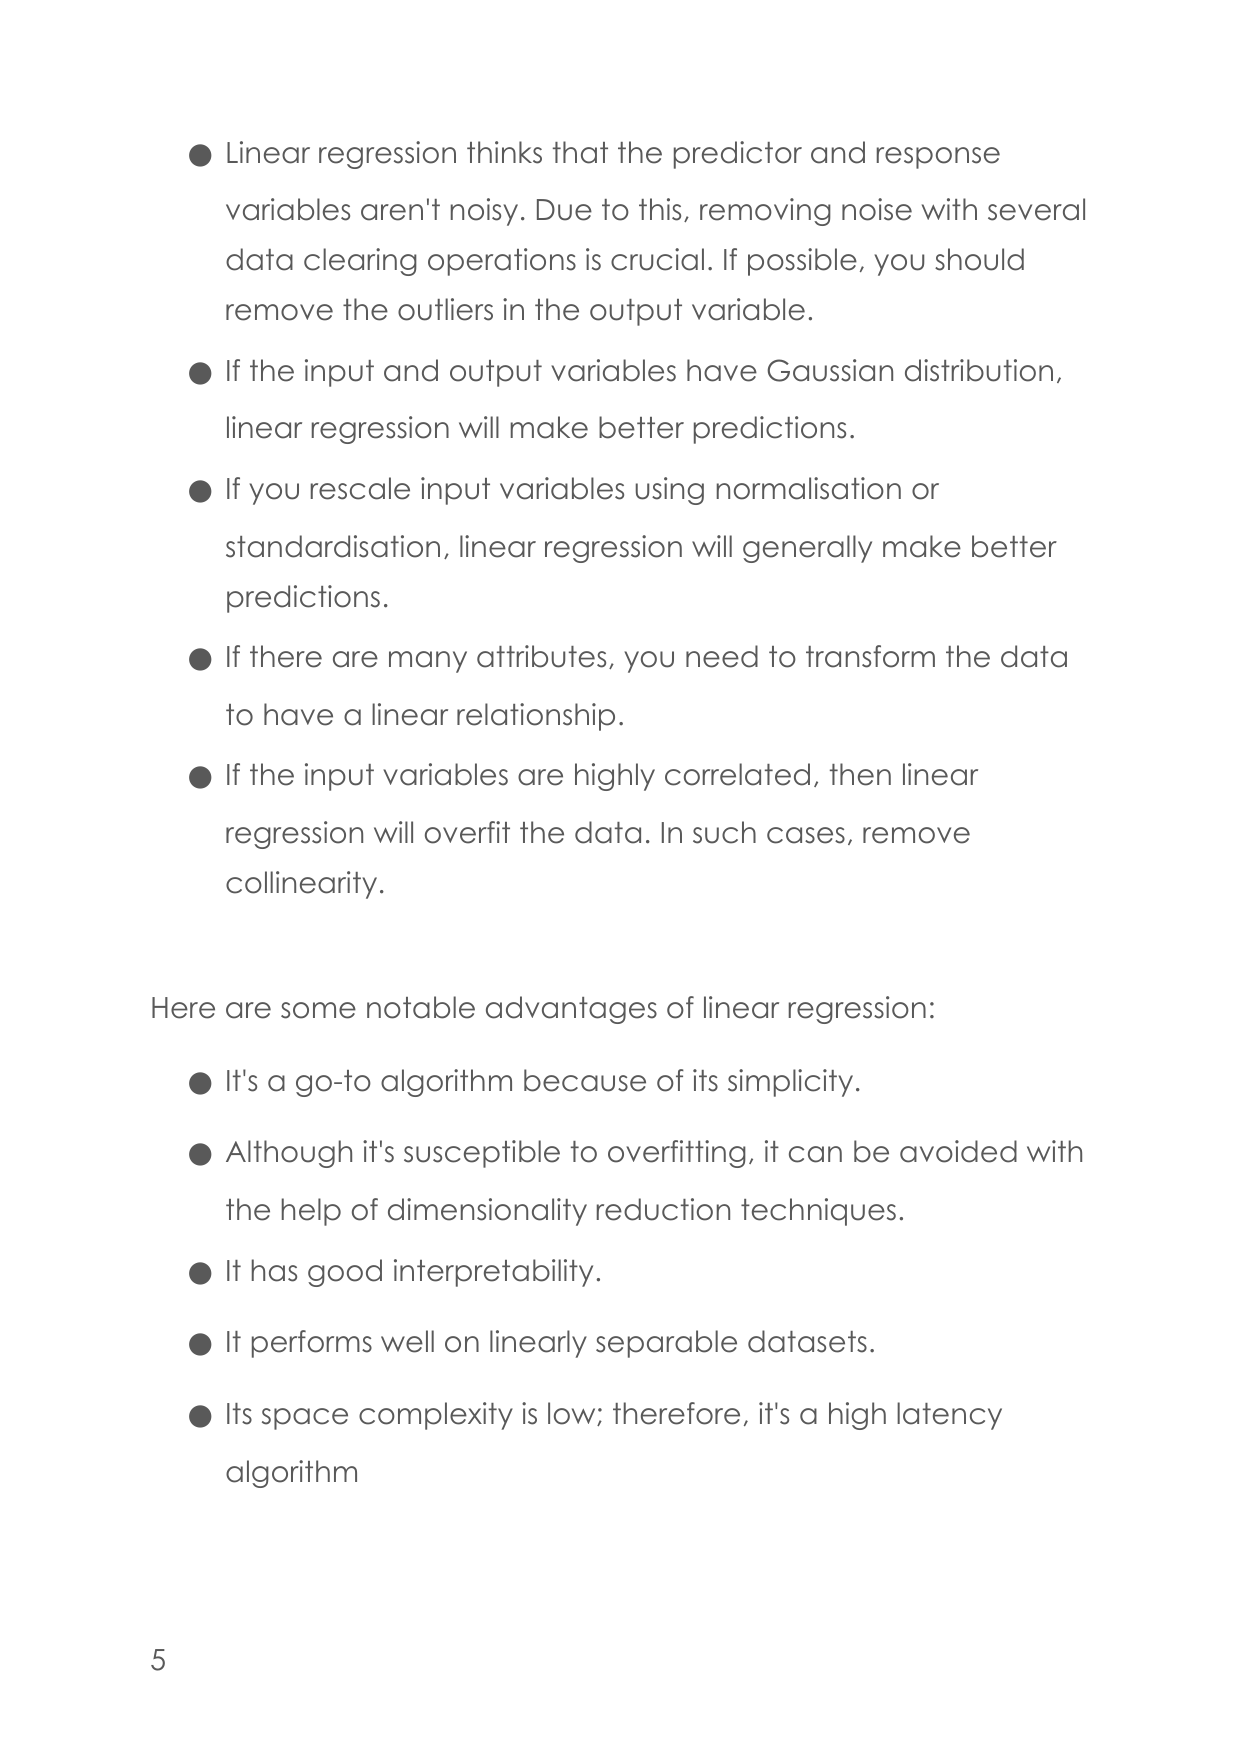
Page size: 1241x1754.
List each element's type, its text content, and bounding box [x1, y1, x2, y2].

list Its space complexity is low; therefore, it's a high latency algorithm [187, 1381, 1090, 1491]
list It's a go-to algorithm because of its simplicity. [187, 1048, 1090, 1108]
list It has good interpretability. [187, 1238, 1090, 1298]
list Although it's susceptible to overfitting, it can be avoided with the help of dimensionality reduction techniques. [187, 1120, 1090, 1229]
list If the input variables are highly correlated, then linear regression will overfit the data. In such cases, remove collinearity. [187, 742, 1090, 902]
list It performs well on linearly separable datasets. [187, 1309, 1090, 1369]
list If there are many attributes, you need to transform the data to have a linear relationship. [187, 624, 1090, 734]
list If the input and output variables have Gaussian distribution, linear regression will make better predictions. [187, 338, 1090, 448]
list If you rescale input variables using normalisation or standardisation, linear regression will generally make better predictions. [187, 456, 1090, 616]
list Linear regression thinks that the predictor and response variables aren't noisy. Due to this, removing noise with several data clearing operations is crucial. If possible, you should remove the outliers in the output variable. [187, 120, 1090, 330]
text Here are some notable advantages of linear regression: [150, 986, 1090, 1027]
